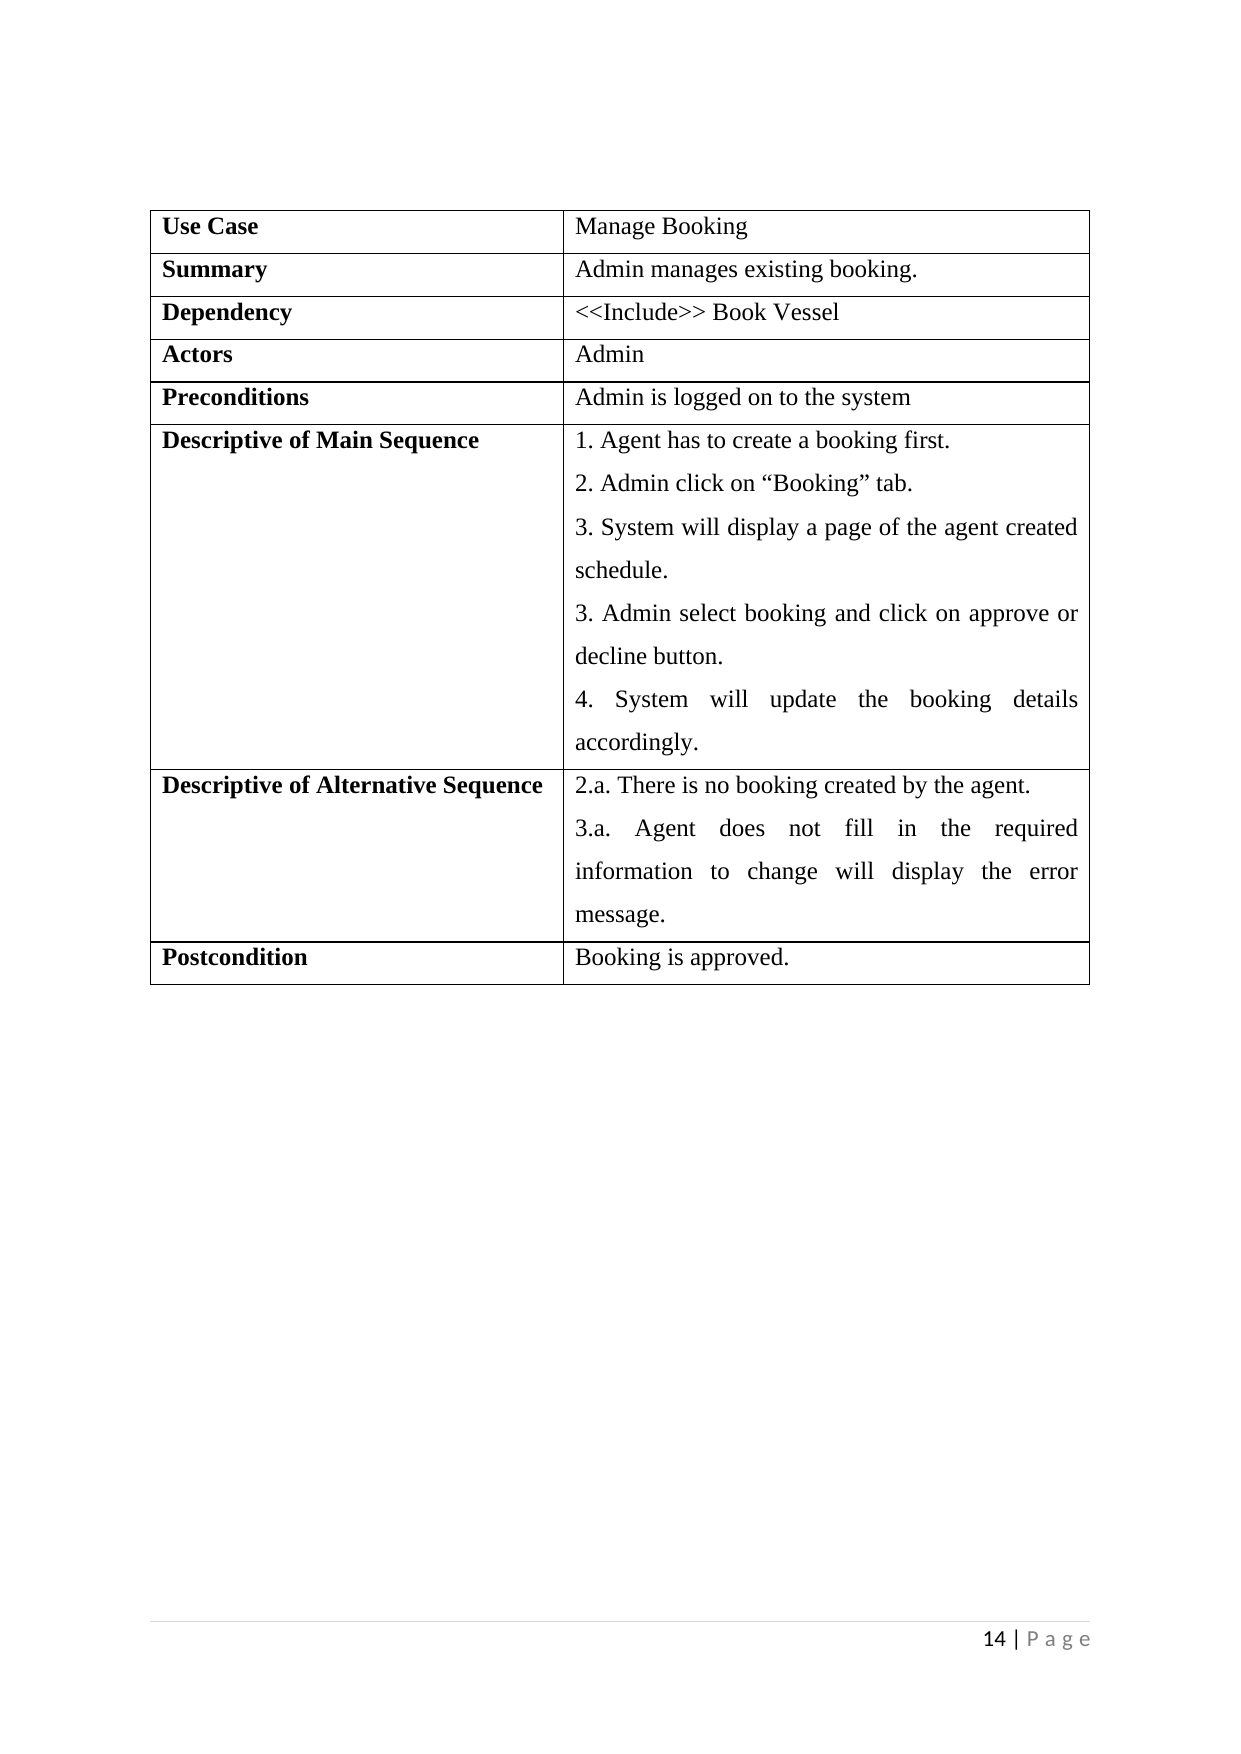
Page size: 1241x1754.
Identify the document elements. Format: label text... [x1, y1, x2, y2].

table_header Manage Booking [564, 211, 1089, 253]
table_cell 1. Agent has to create a booking first. 2. Admin click on “Booking” tab. 3. System will display a page of the agent created schedule. 3. Admin select booking and click on approve or decline button. 4. System will update the booking details accordingly. [564, 425, 1089, 769]
table_header Use Case [151, 211, 563, 253]
table_cell Preconditions [151, 383, 563, 424]
table_cell Summary [151, 254, 563, 296]
table_cell Admin manages existing booking. [564, 254, 1089, 296]
table_cell Descriptive of Main Sequence [151, 425, 563, 769]
table_cell Booking is approved. [564, 943, 1089, 984]
table_cell <<Include>> Book Vessel [564, 297, 1089, 338]
table_cell Postcondition [151, 943, 563, 984]
table_cell Admin is logged on to the system [564, 383, 1089, 424]
table_cell Admin [564, 340, 1089, 381]
table_cell Dependency [151, 297, 563, 338]
table_cell Descriptive of Alternative Sequence [151, 770, 563, 941]
table_cell Actors [151, 340, 563, 381]
table_cell 2.a. There is no booking created by the agent. 3.a. Agent does not fill in the required information to change will display the error message. [564, 770, 1089, 941]
